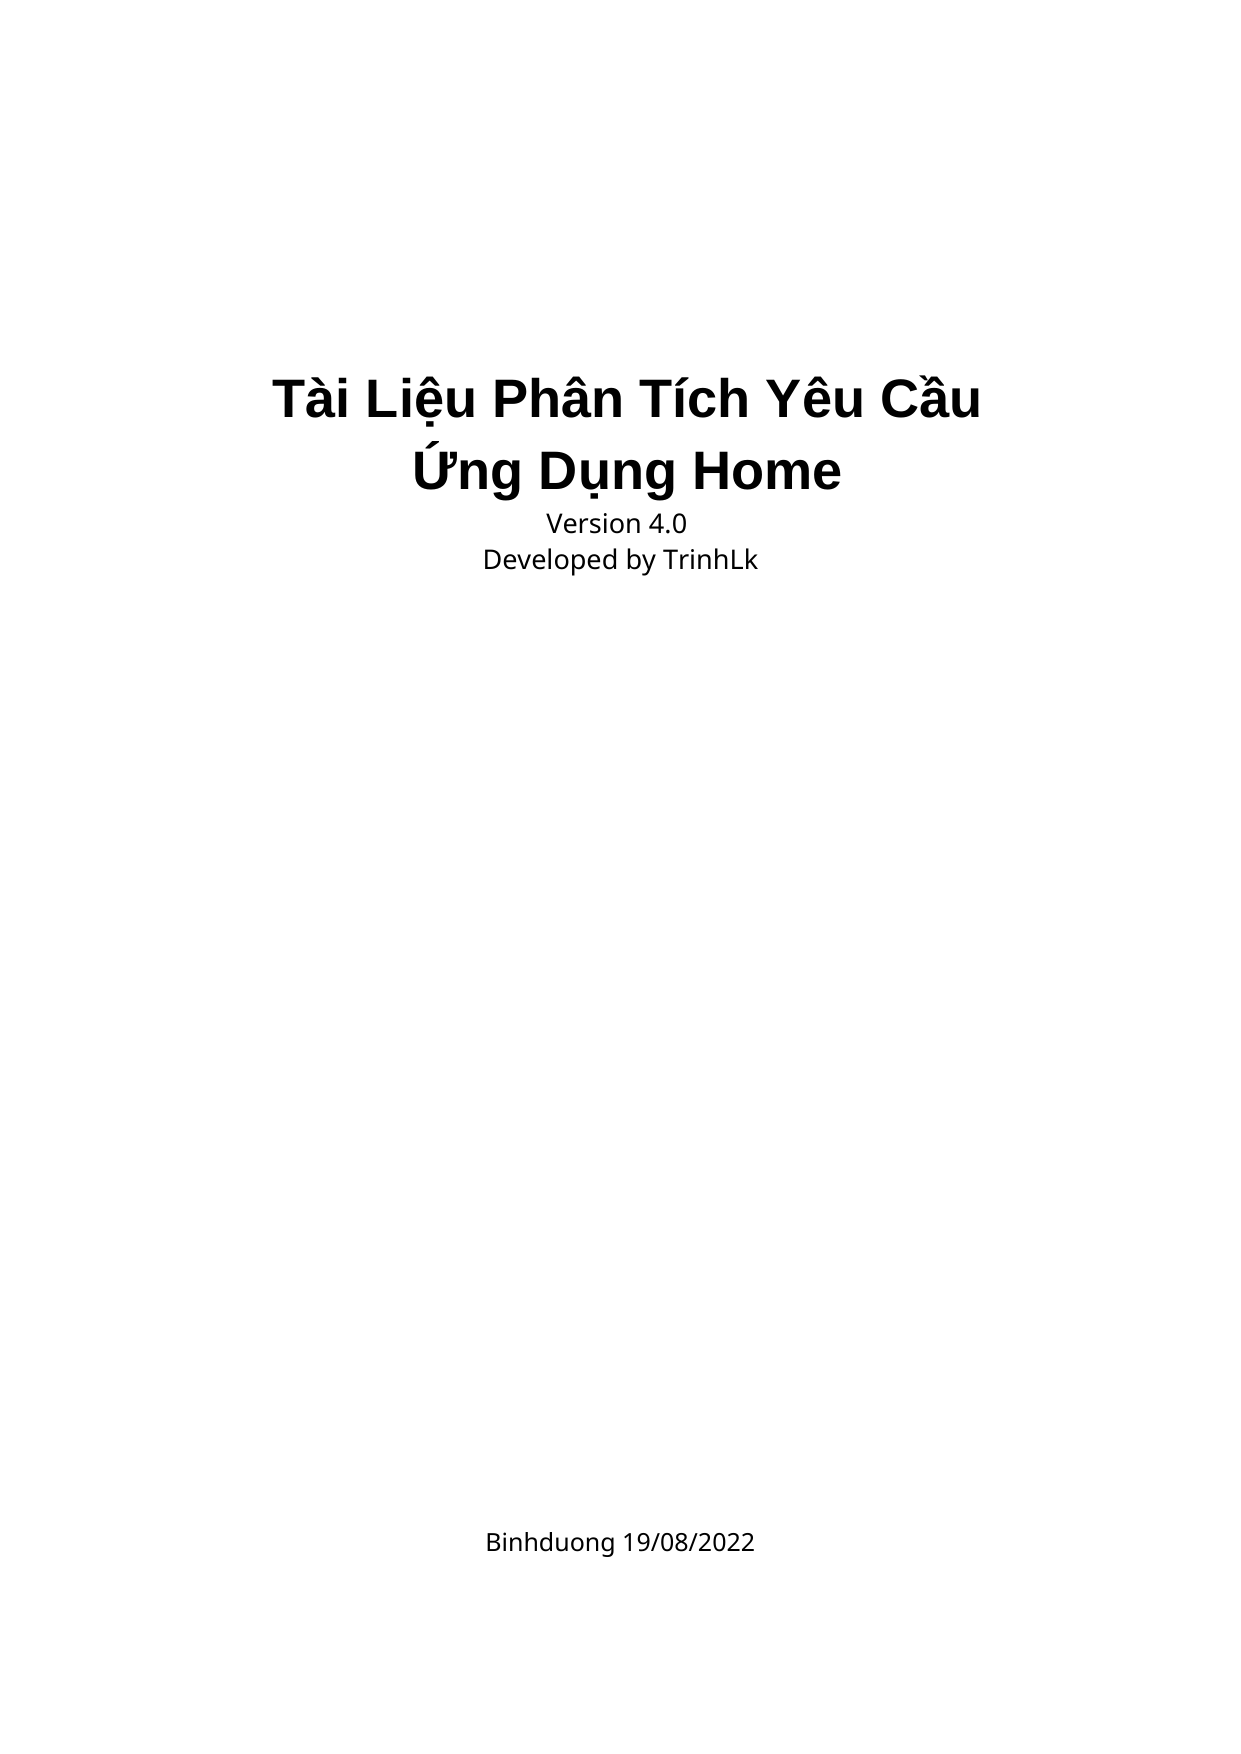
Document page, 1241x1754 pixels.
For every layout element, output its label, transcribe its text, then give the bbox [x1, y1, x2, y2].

text Binhduong 19/08/2022 [150, 1524, 1090, 1559]
text Tài Liệu Phân Tích Yêu Cầu Ứng Dụng Home [255, 360, 1000, 503]
text Version 4.0 Developed by TrinhLk [480, 505, 760, 577]
